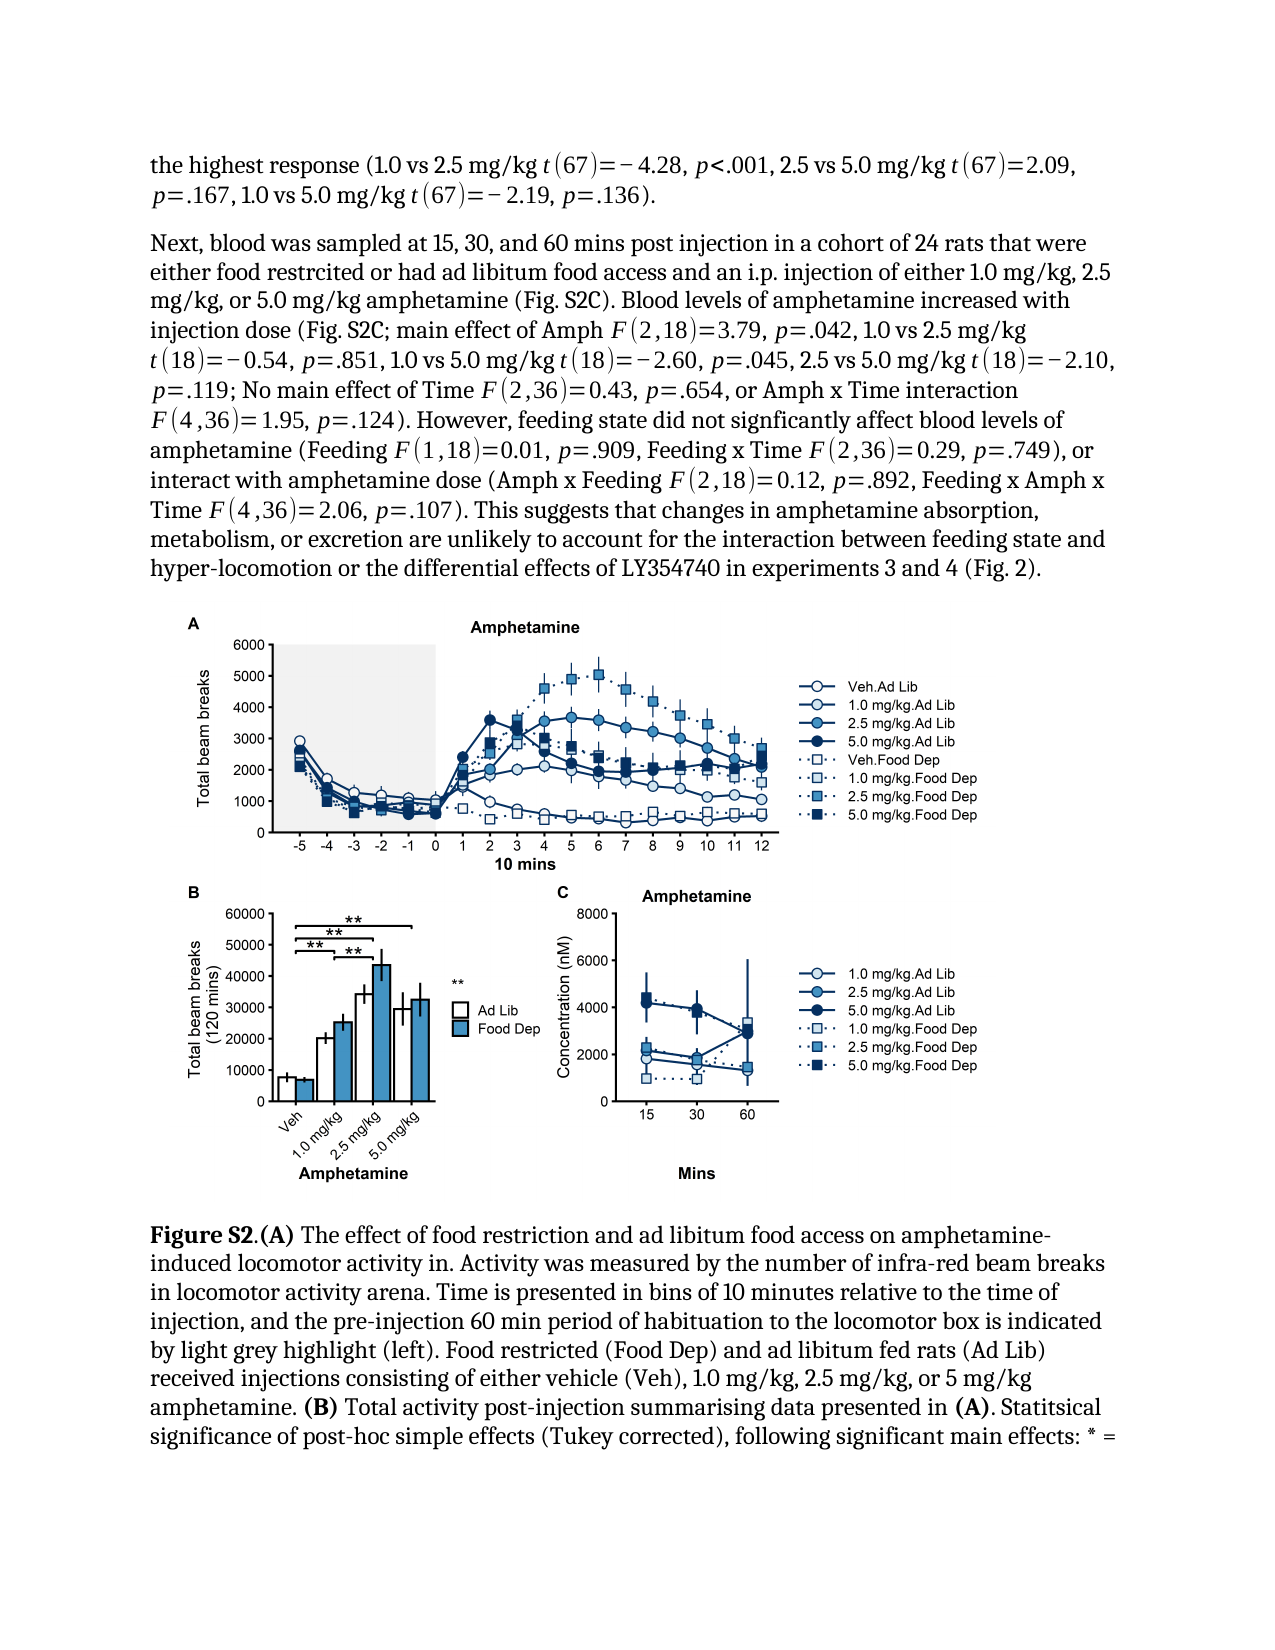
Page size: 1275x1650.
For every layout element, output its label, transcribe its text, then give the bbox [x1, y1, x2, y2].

text Next, blood was sampled at 15, 30, and 60 mins post injection in a cohort of 24 rats that were either food restrcited or had ad libitum food access and an i.p. injection of either 1.0 mg/kg, 2.5 mg/kg, or 5.0 mg/kg amphetamine (Fig. S2C). Blood levels of amphetamine increased with injection dose (Fig. S2C; main effect of Amph , , 1.0 vs 2.5 mg/kg , , 1.0 vs 5.0 mg/kg , , 2.5 vs 5.0 mg/kg , ; No main effect of Time , , or Amph x Time interaction , ). However, feeding state did not signficantly affect blood levels of amphetamine (Feeding , , Feeding x Time , ), or interact with amphetamine dose (Amph x Feeding , , Feeding x Amph x Time , ). This suggests that changes in amphetamine absorption, metabolism, or excretion are unlikely to account for the interaction between feeding state and hyper-locomotion or the differential effects of LY354740 in experiments 3 and 4 (Fig. 2). [150, 229, 1125, 582]
picture [168, 601, 997, 1202]
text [150, 150, 1125, 210]
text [150, 1221, 1125, 1451]
